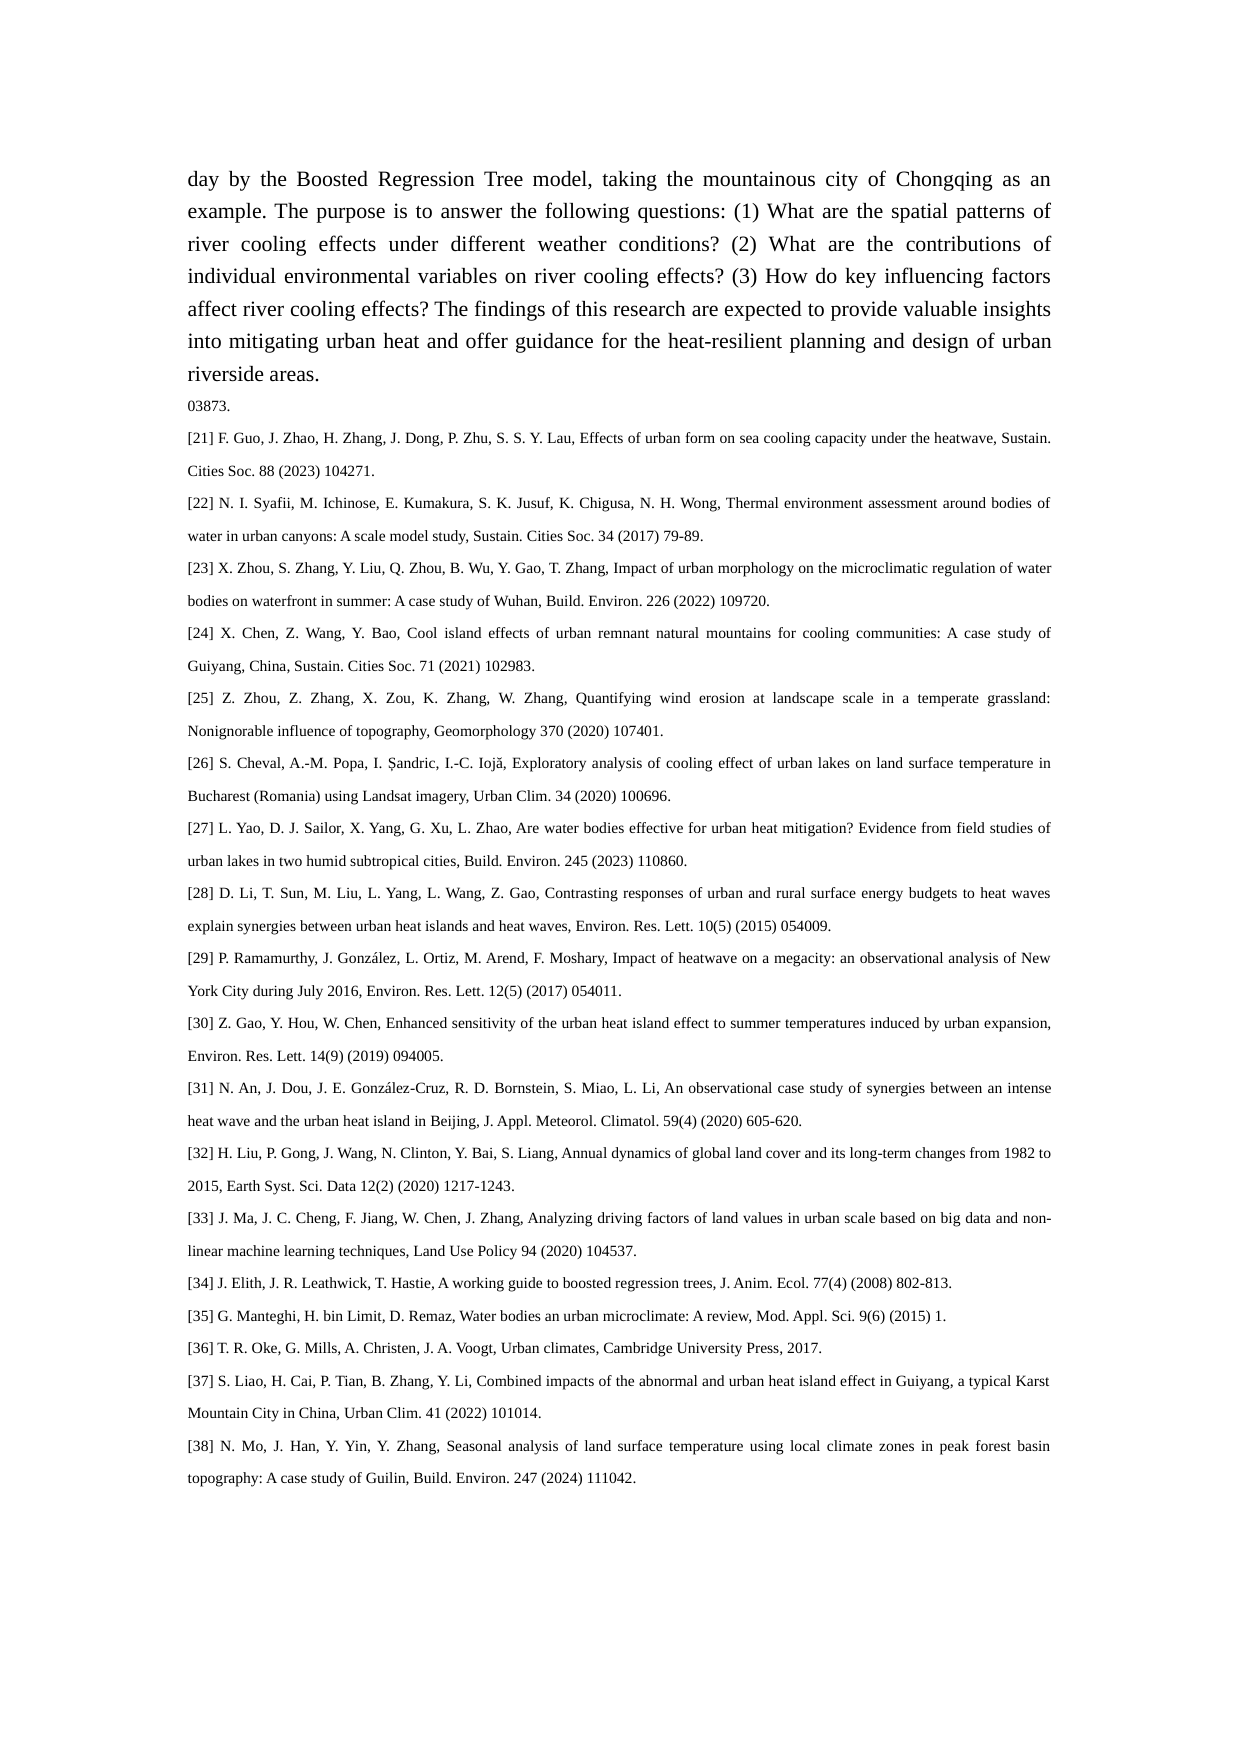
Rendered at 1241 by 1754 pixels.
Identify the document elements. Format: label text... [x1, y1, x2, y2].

list [32] H. Liu, P. Gong, J. Wang, N. Clinton, Y. Bai, S. Liang, Annual dynamics of global land cover and its long-term changes from 1982 to 2015, Earth Syst. Sci. Data 12(2) (2020) 1217-1243. [187, 1137, 1053, 1202]
list [22] N. I. Syafii, M. Ichinose, E. Kumakura, S. K. Jusuf, K. Chigusa, N. H. Wong, Thermal environment assessment around bodies of water in urban canyons: A scale model study, Sustain. Cities Soc. 34 (2017) 79-89. [187, 487, 1053, 552]
list [31] N. An, J. Dou, J. E. González-Cruz, R. D. Bornstein, S. Miao, L. Li, An observational case study of synergies between an intense heat wave and the urban heat island in Beijing, J. Appl. Meteorol. Climatol. 59(4) (2020) 605-620. [187, 1072, 1053, 1137]
list [21] F. Guo, J. Zhao, H. Zhang, J. Dong, P. Zhu, S. S. Y. Lau, Effects of urban form on sea cooling capacity under the heatwave, Sustain. Cities Soc. 88 (2023) 104271. [187, 422, 1053, 487]
list [38] N. Mo, J. Han, Y. Yin, Y. Zhang, Seasonal analysis of land surface temperature using local climate zones in peak forest basin topography: A case study of Guilin, Build. Environ. 247 (2024) 111042. [187, 1429, 1053, 1494]
list [26] S. Cheval, A.-M. Popa, I. Șandric, I.-C. Iojă, Exploratory analysis of cooling effect of urban lakes on land surface temperature in Bucharest (Romania) using Landsat imagery, Urban Clim. 34 (2020) 100696. [187, 747, 1053, 812]
list [30] Z. Gao, Y. Hou, W. Chen, Enhanced sensitivity of the urban heat island effect to summer temperatures induced by urban expansion, Environ. Res. Lett. 14(9) (2019) 094005. [187, 1007, 1053, 1072]
list 03873. [187, 389, 1053, 422]
list [37] S. Liao, H. Cai, P. Tian, B. Zhang, Y. Li, Combined impacts of the abnormal and urban heat island effect in Guiyang, a typical Karst Mountain City in China, Urban Clim. 41 (2022) 101014. [187, 1364, 1053, 1429]
list [36] T. R. Oke, G. Mills, A. Christen, J. A. Voogt, Urban climates, Cambridge University Press, 2017. [187, 1332, 1053, 1364]
list [27] L. Yao, D. J. Sailor, X. Yang, G. Xu, L. Zhao, Are water bodies effective for urban heat mitigation? Evidence from field studies of urban lakes in two humid subtropical cities, Build. Environ. 245 (2023) 110860. [187, 812, 1053, 877]
list [28] D. Li, T. Sun, M. Liu, L. Yang, L. Wang, Z. Gao, Contrasting responses of urban and rural surface energy budgets to heat waves explain synergies between urban heat islands and heat waves, Environ. Res. Lett. 10(5) (2015) 054009. [187, 877, 1053, 942]
list [23] X. Zhou, S. Zhang, Y. Liu, Q. Zhou, B. Wu, Y. Gao, T. Zhang, Impact of urban morphology on the microclimatic regulation of water bodies on waterfront in summer: A case study of Wuhan, Build. Environ. 226 (2022) 109720. [187, 552, 1053, 617]
list [35] G. Manteghi, H. bin Limit, D. Remaz, Water bodies an urban microclimate: A review, Mod. Appl. Sci. 9(6) (2015) 1. [187, 1299, 1053, 1332]
list [34] J. Elith, J. R. Leathwick, T. Hastie, A working guide to boosted regression trees, J. Anim. Ecol. 77(4) (2008) 802-813. [187, 1267, 1053, 1299]
list [25] Z. Zhou, Z. Zhang, X. Zou, K. Zhang, W. Zhang, Quantifying wind erosion at landscape scale in a temperate grassland: Nonignorable influence of topography, Geomorphology 370 (2020) 107401. [187, 682, 1053, 747]
list [29] P. Ramamurthy, J. González, L. Ortiz, M. Arend, F. Moshary, Impact of heatwave on a megacity: an observational analysis of New York City during July 2016, Environ. Res. Lett. 12(5) (2017) 054011. [187, 942, 1053, 1007]
list [24] X. Chen, Z. Wang, Y. Bao, Cool island effects of urban remnant natural mountains for cooling communities: A case study of Guiyang, China, Sustain. Cities Soc. 71 (2021) 102983. [187, 617, 1053, 682]
list [33] J. Ma, J. C. Cheng, F. Jiang, W. Chen, J. Zhang, Analyzing driving factors of land values in urban scale based on big data and non-linear machine learning techniques, Land Use Policy 94 (2020) 104537. [187, 1202, 1053, 1267]
